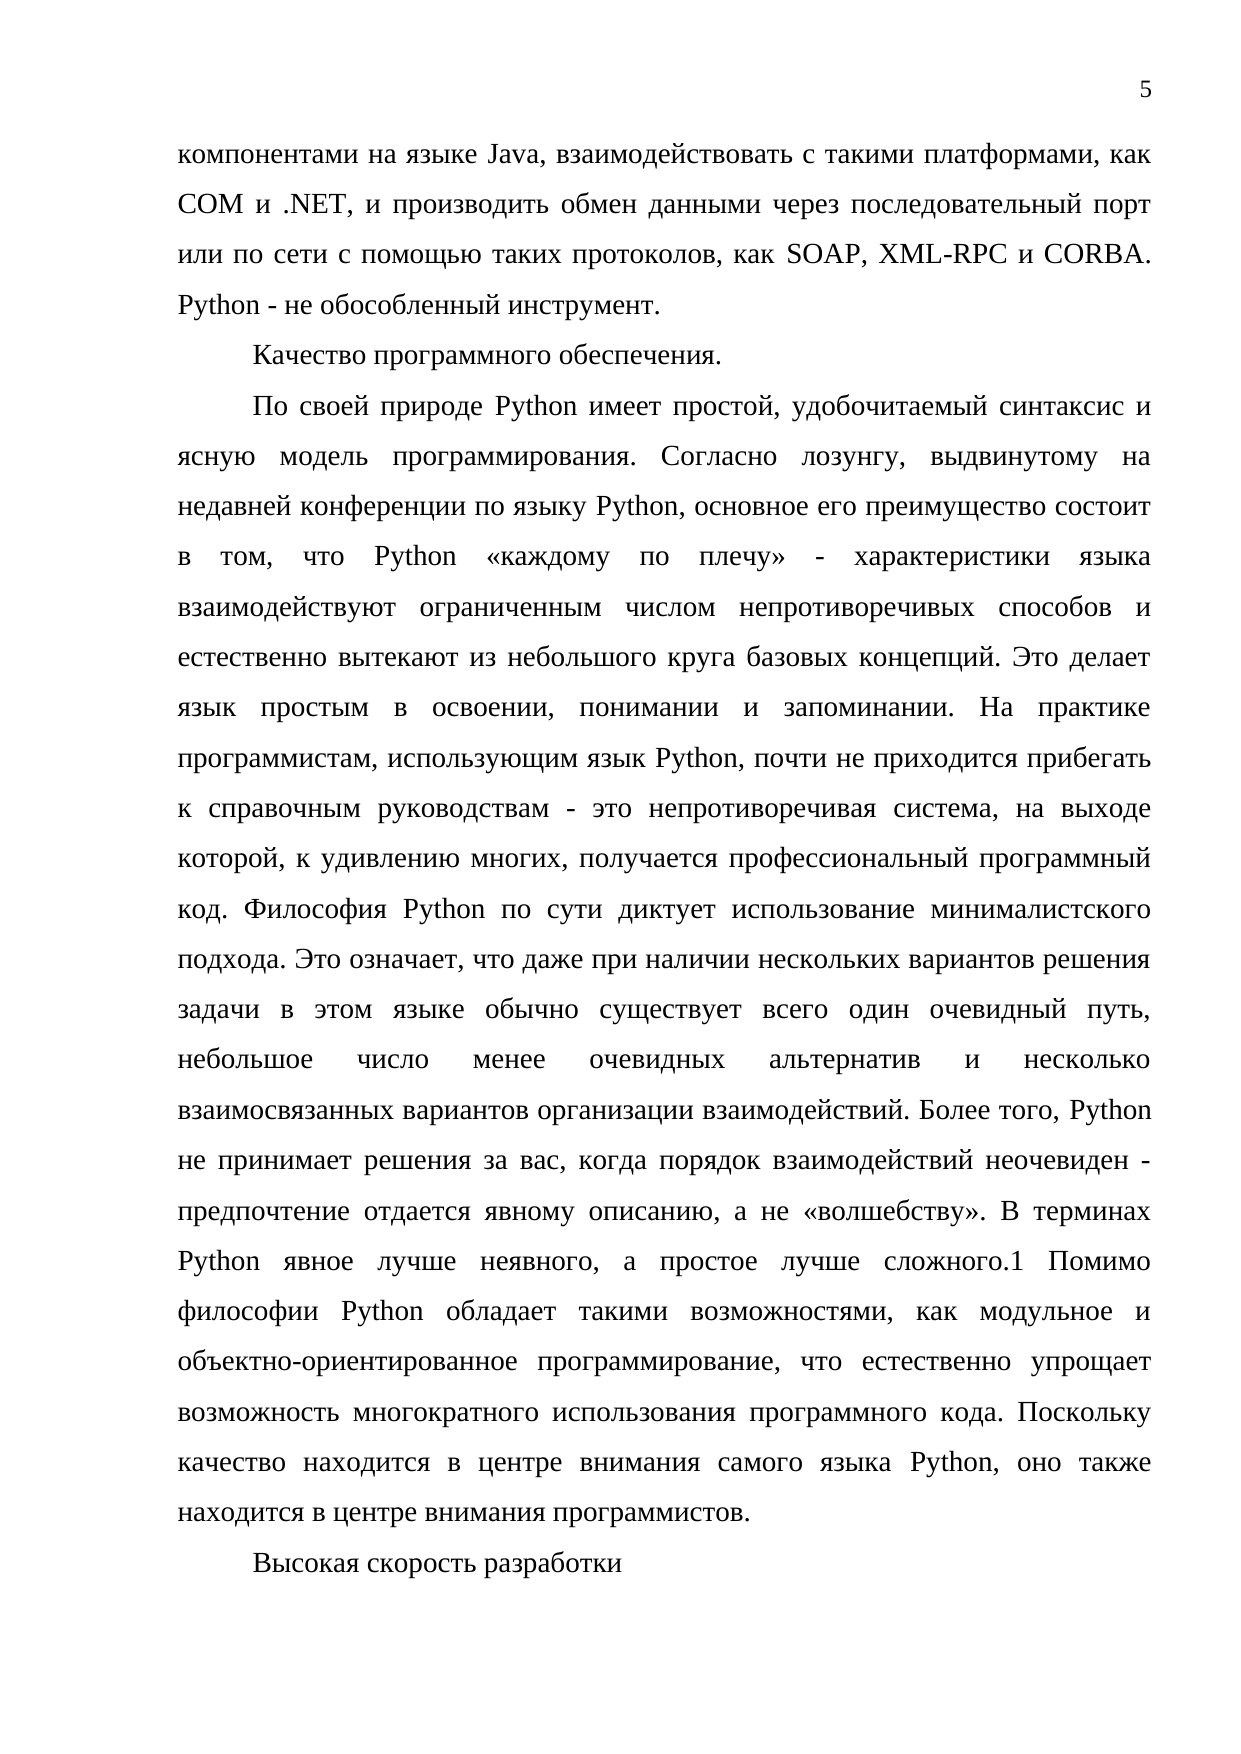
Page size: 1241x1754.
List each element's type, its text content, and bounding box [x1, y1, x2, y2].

text Высокая скорость разработки [177, 1545, 1152, 1578]
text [177, 136, 1152, 321]
text По своей природе Python имеет простой, удобочитаемый синтаксис и ясную модель программирования. Согласно лозунгу, выдвинутому на недавней конференции по языку Python, основное его преимущество состоит в том, что Python «каждому по плечу» - характеристики языка взаимодействуют ограниченным числом непротиворечивых способов и естественно вытекают из небольшого круга базовых концепций. Это делает язык простым в освоении, понимании и запоминании. На практике программистам, использующим язык Python, почти не приходится прибегать к справочным руководствам - это непротиворечивая система, на выходе которой, к удивлению многих, получается профессиональный программный код. Философия Python по сути диктует использование минималистского подхода. Это означает, что даже при наличии нескольких вариантов решения задачи в этом языке обычно существует всего один очевидный путь, небольшое число менее очевидных альтернатив и несколько взаимосвязанных вариантов организации взаимодействий. Более того, Python не принимает решения за вас, когда порядок взаимодействий неочевиден - предпочтение отдается явному описанию, а не «волшебству». В терминах Python явное лучше неявного, а простое лучше сложного.1 Помимо философии Python обладает такими возможностями, как модульное и объектно-ориентированное программирование, что естественно упрощает возможность многократного использования программного кода. Поскольку качество находится в центре внимания самого языка Python, оно также находится в центре внимания программистов. [177, 388, 1152, 1528]
text Качество программного обеспечения. [177, 337, 1152, 371]
